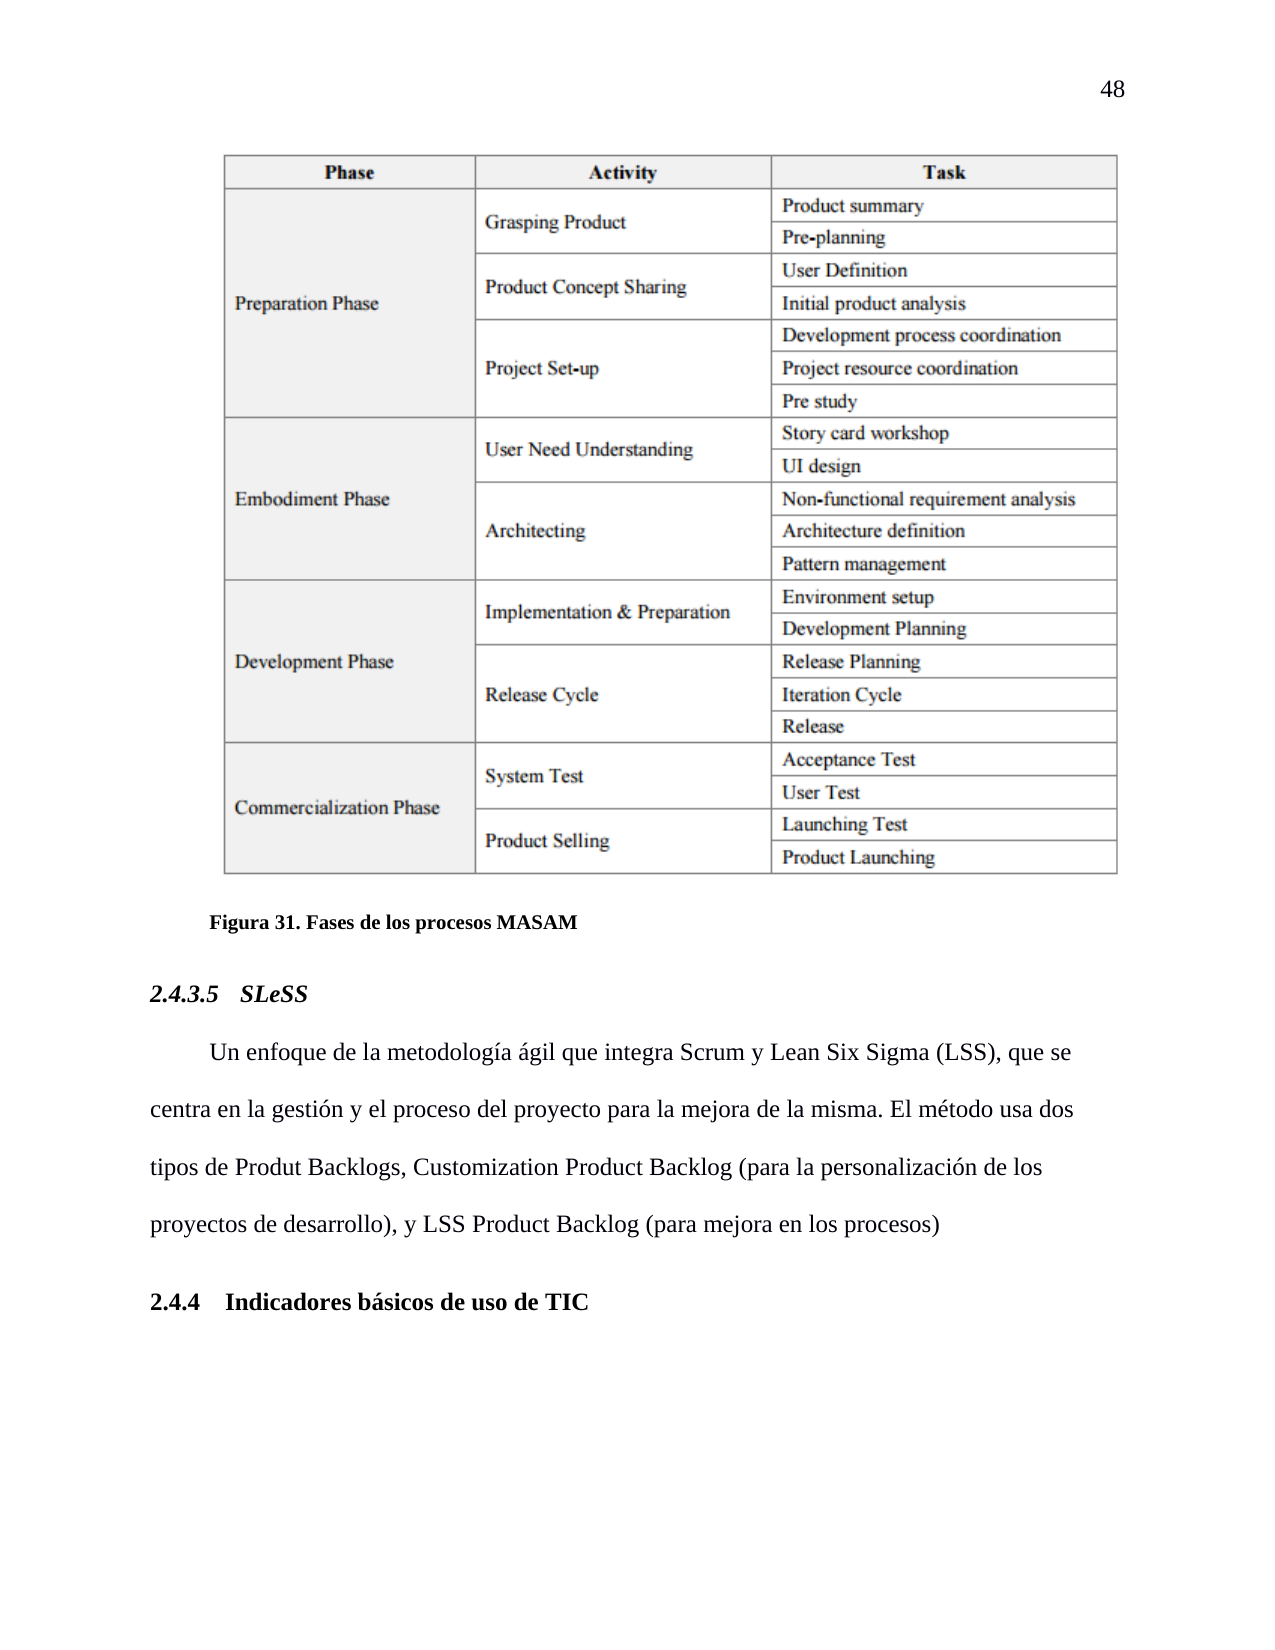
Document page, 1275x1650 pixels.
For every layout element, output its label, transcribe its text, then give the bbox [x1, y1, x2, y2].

picture [209, 150, 1130, 882]
text Un enfoque de la metodología ágil que integra Scrum y Lean Six Sigma (LSS), que se centra en la gestión y el proceso del proyecto para la mejora de la misma. El método usa dos tipos de Produt Backlogs, Customization Product Backlog (para la personalización de los proyectos de desarrollo), y LSS Product Backlog (para mejora en los procesos) [150, 1037, 1125, 1238]
subtitle SLeSS [150, 979, 1125, 1008]
subtitle Indicadores básicos de uso de TIC [150, 1287, 1125, 1316]
